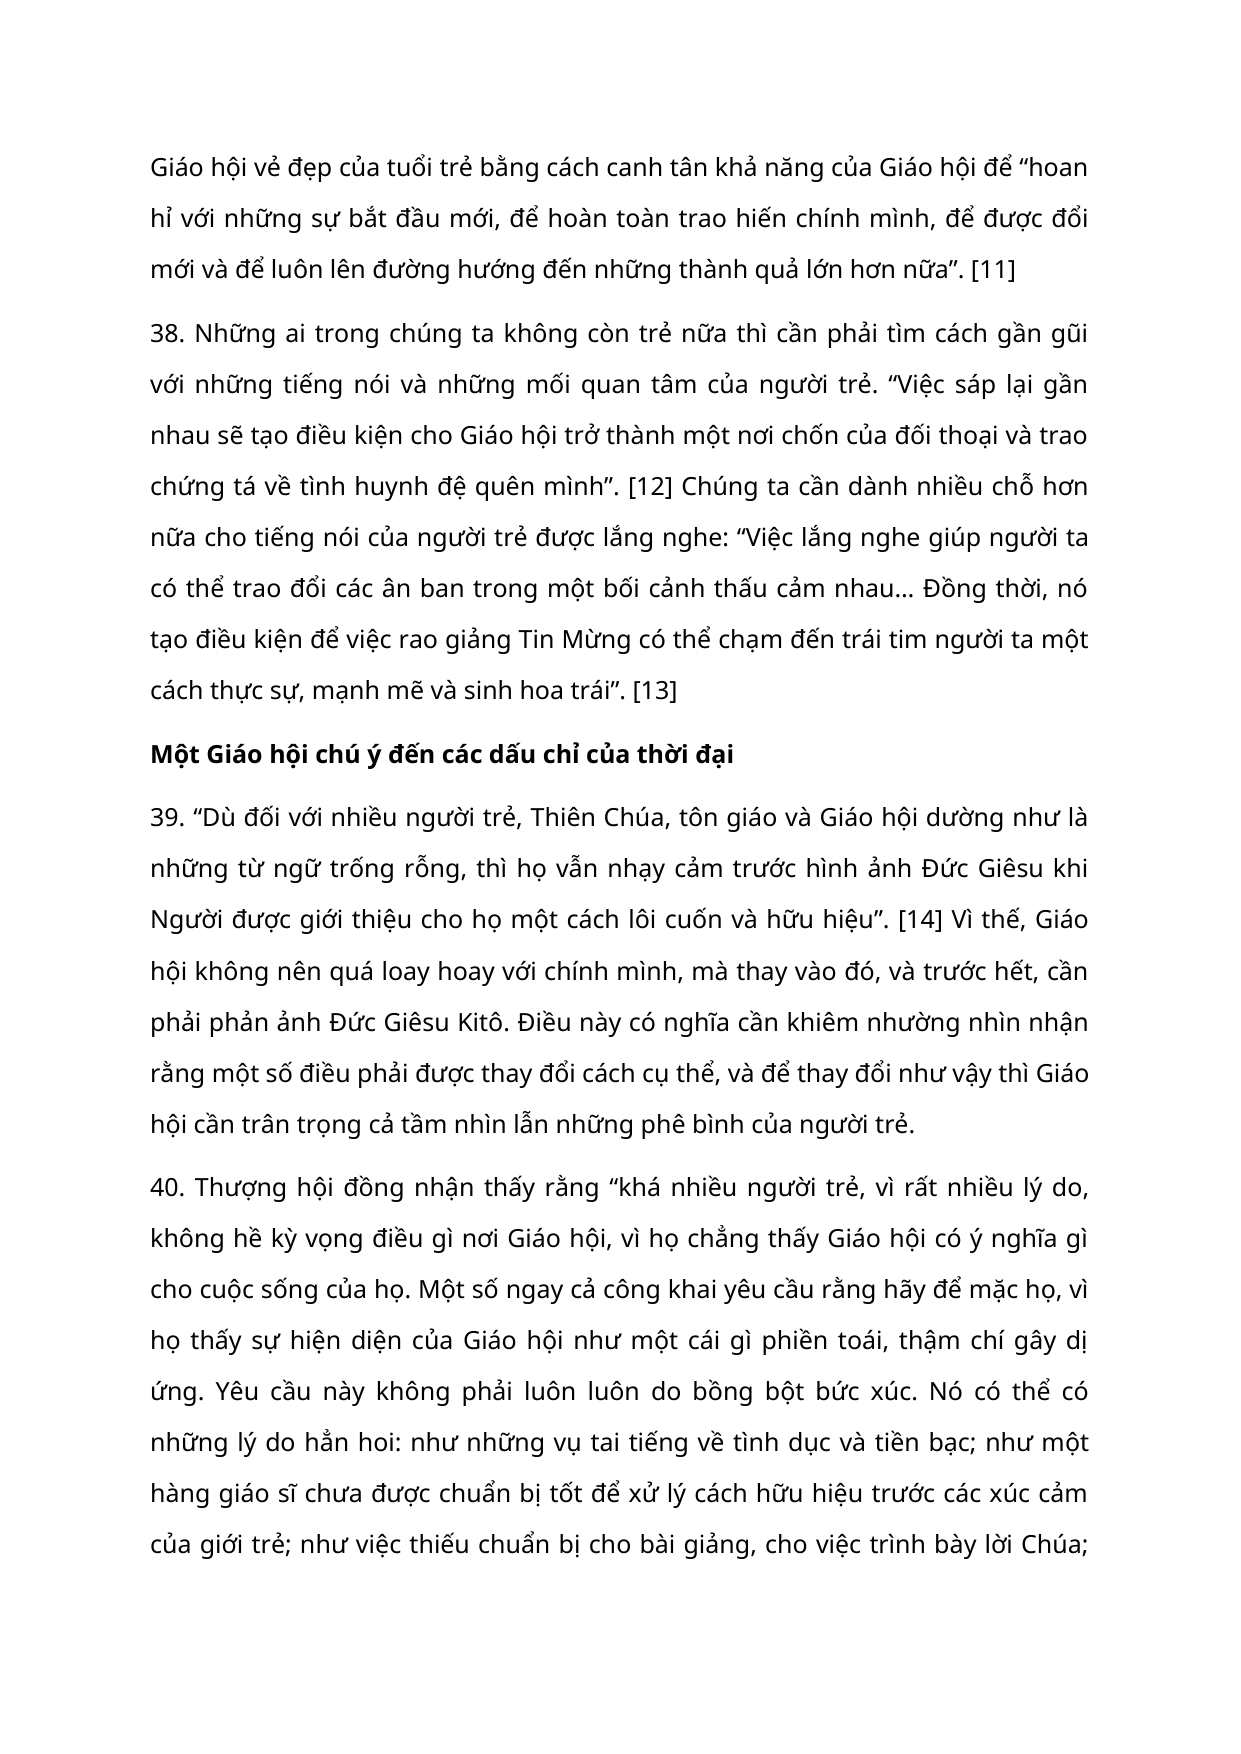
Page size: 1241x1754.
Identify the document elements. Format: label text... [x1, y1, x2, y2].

text 39. “Dù đối với nhiều người trẻ, Thiên Chúa, tôn giáo và Giáo hội dường như là những từ ngữ trống rỗng, thì họ vẫn nhạy cảm trước hình ảnh Đức Giêsu khi Người được giới thiệu cho họ một cách lôi cuốn và hữu hiệu”. [14] Vì thế, Giáo hội không nên quá loay hoay với chính mình, mà thay vào đó, và trước hết, cần phải phản ảnh Đức Giêsu Kitô. Điều này có nghĩa cần khiêm nhường nhìn nhận rằng một số điều phải được thay đổi cách cụ thể, và để thay đổi như vậy thì Giáo hội cần trân trọng cả tầm nhìn lẫn những phê bình của người trẻ. [150, 800, 1090, 1140]
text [150, 150, 1090, 286]
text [150, 1170, 1090, 1561]
text Một Giáo hội chú ý đến các dấu chỉ của thời đại [150, 736, 1090, 771]
text 38. Những ai trong chúng ta không còn trẻ nữa thì cần phải tìm cách gần gũi với những tiếng nói và những mối quan tâm của người trẻ. “Việc sáp lại gần nhau sẽ tạo điều kiện cho Giáo hội trở thành một nơi chốn của đối thoại và trao chứng tá về tình huynh đệ quên mình”. [12] Chúng ta cần dành nhiều chỗ hơn nữa cho tiếng nói của người trẻ được lắng nghe: “Việc lắng nghe giúp người ta có thể trao đổi các ân ban trong một bối cảnh thấu cảm nhau… Đồng thời, nó tạo điều kiện để việc rao giảng Tin Mừng có thể chạm đến trái tim người ta một cách thực sự, mạnh mẽ và sinh hoa trái”. [13] [150, 316, 1090, 707]
